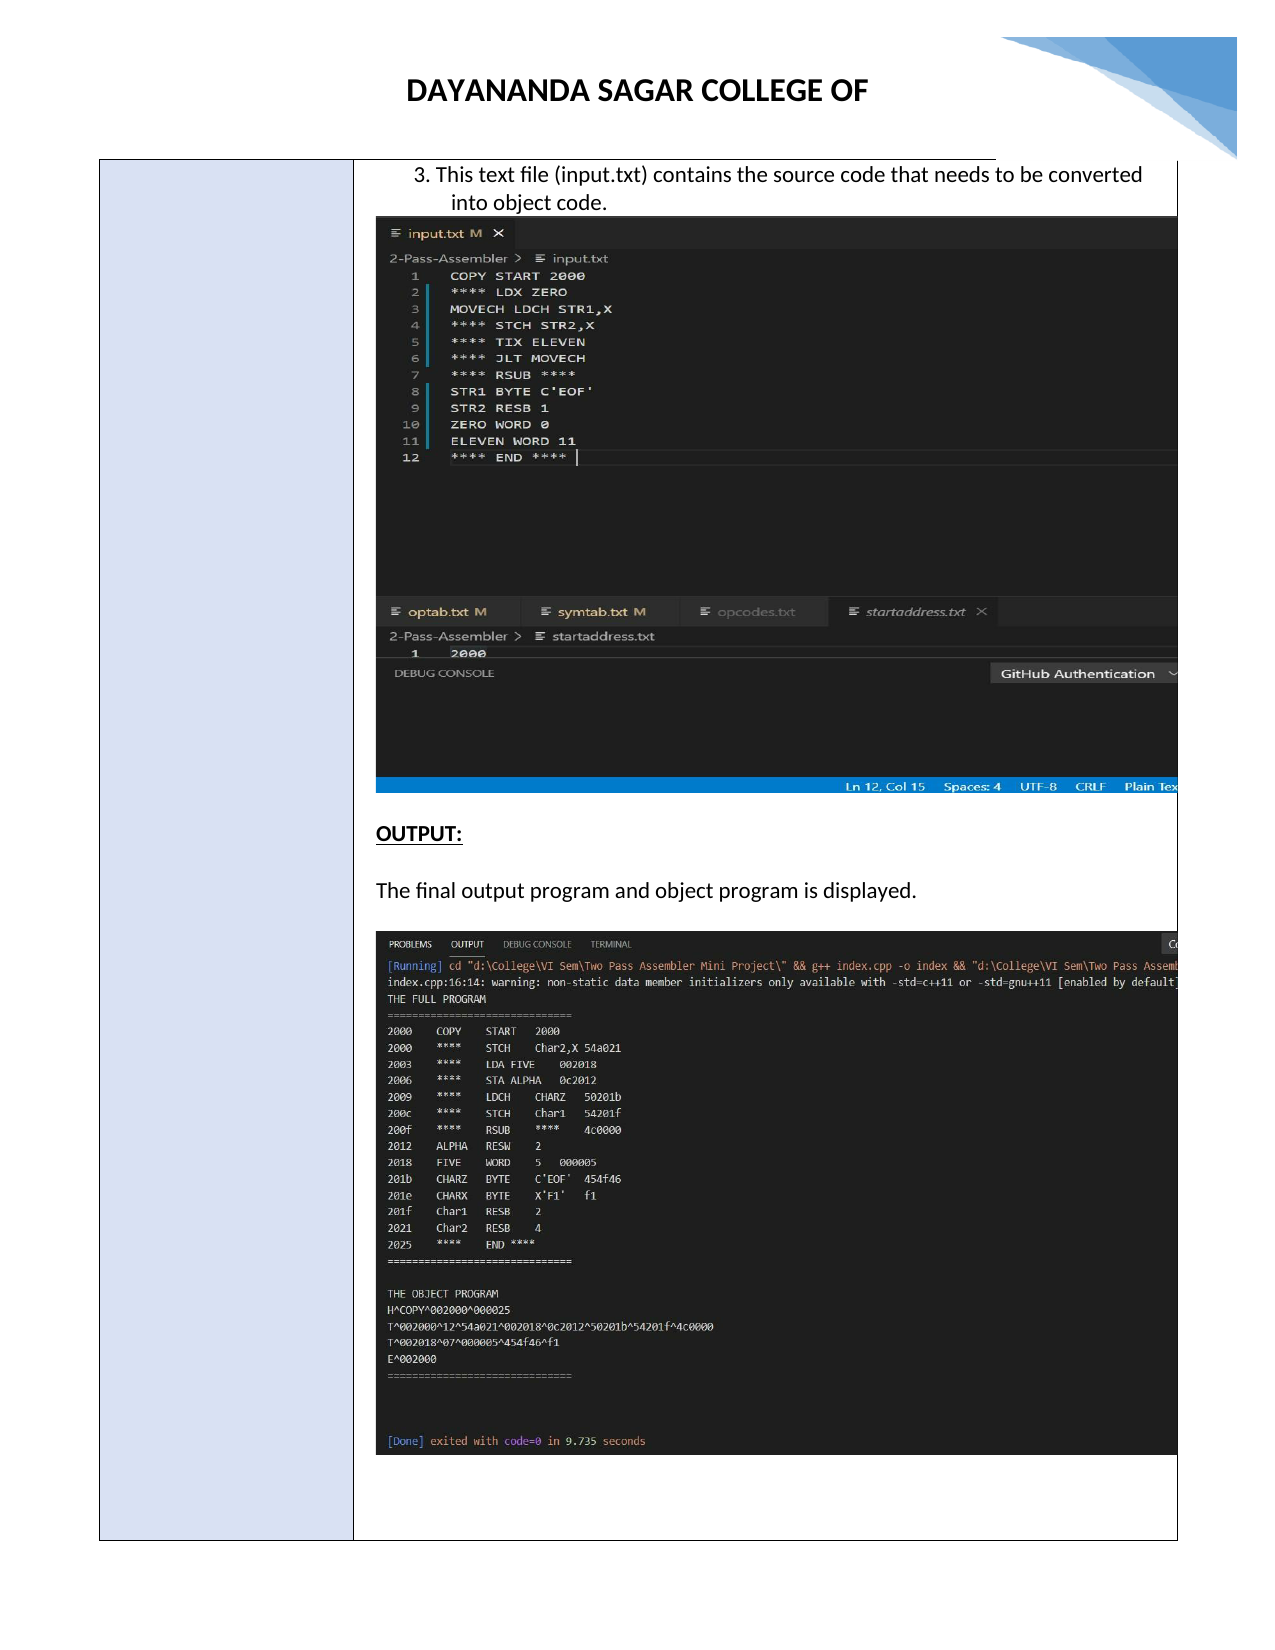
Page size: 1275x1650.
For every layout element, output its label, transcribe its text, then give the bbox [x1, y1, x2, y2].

picture [375, 931, 1178, 1455]
picture [996, 37, 1238, 161]
table_header [100, 160, 353, 1540]
table_header 3. This text file (input.txt) contains the source code that needs to be converted into object code. OUTPUT: The final output program and object program is displayed. [354, 160, 1177, 1540]
picture [375, 216, 1178, 793]
